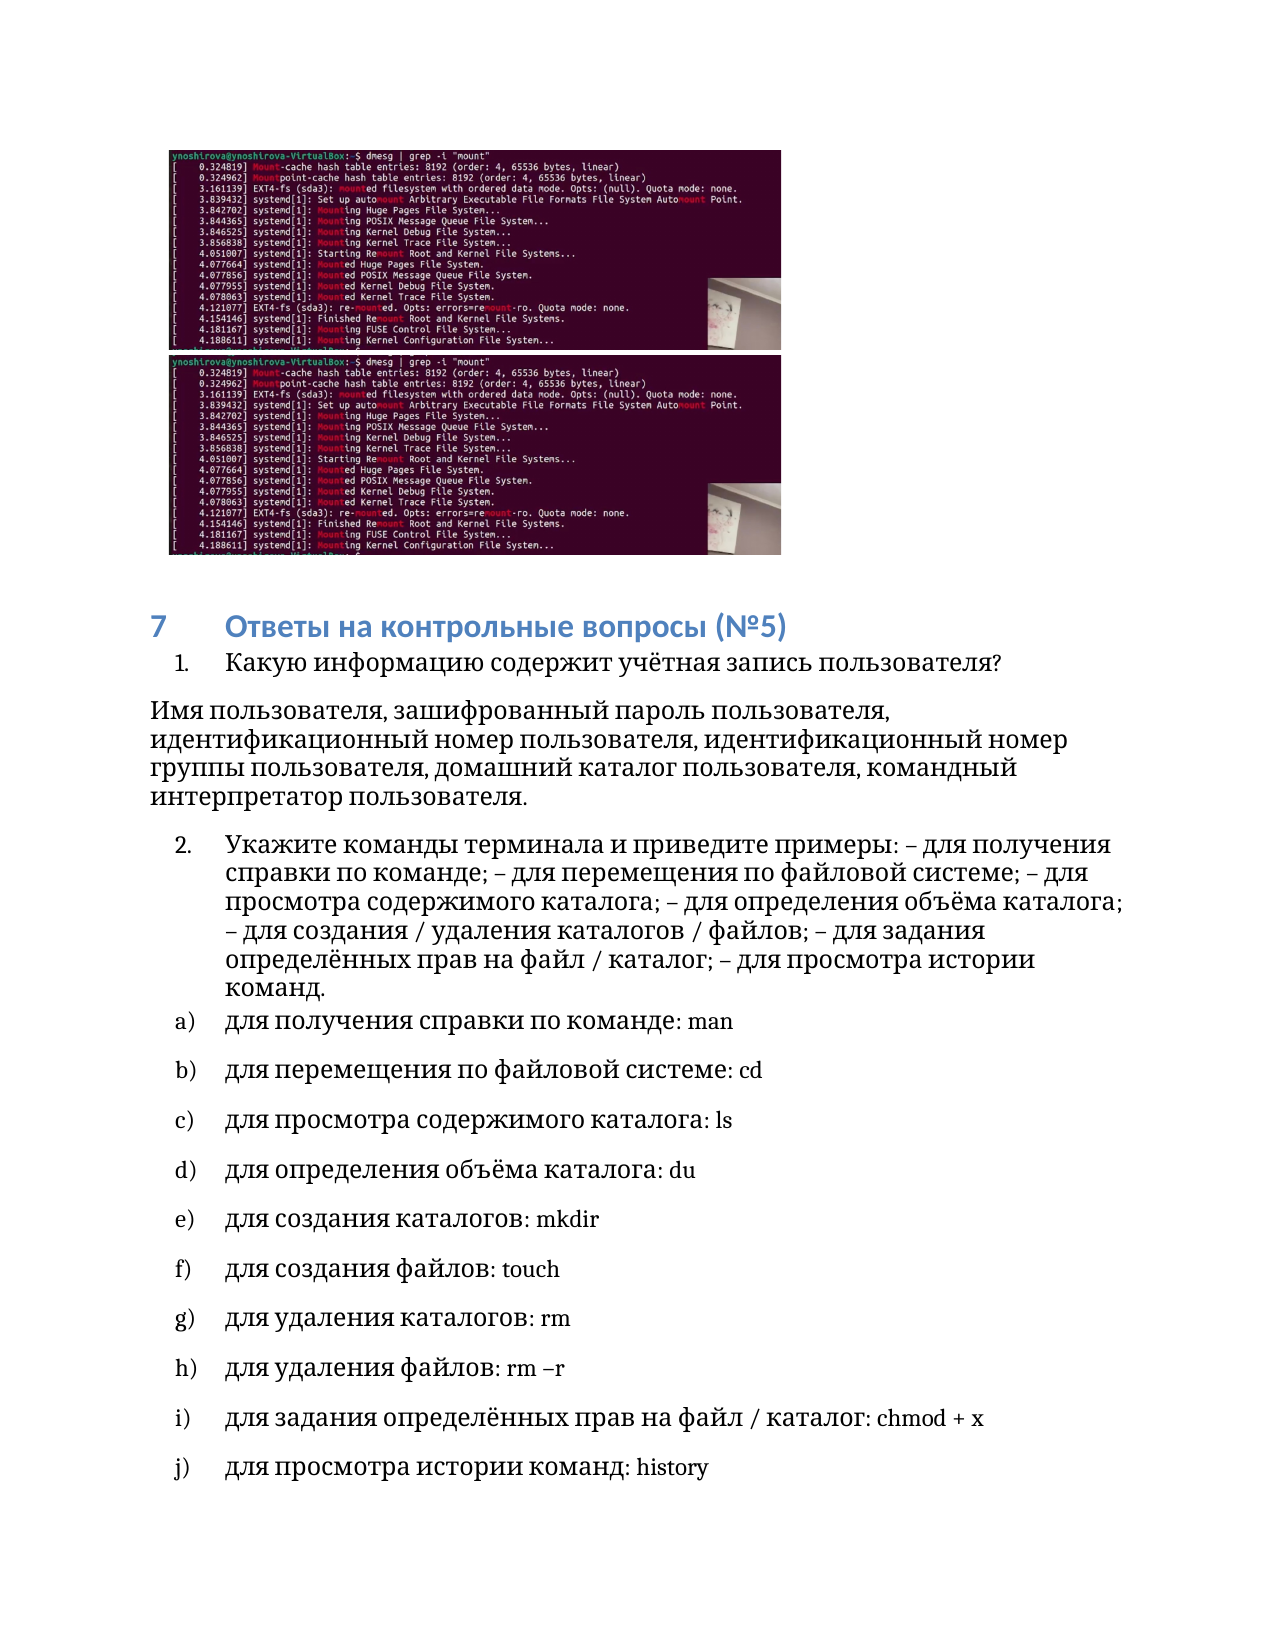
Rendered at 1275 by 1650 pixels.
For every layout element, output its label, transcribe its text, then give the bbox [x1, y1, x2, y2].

list для удаления файлов: rm –r [175, 1354, 1125, 1383]
list для создания каталогов: mkdir [175, 1205, 1125, 1234]
list Укажите команды терминала и приведите примеры: – для получения справки по команде; – для перемещения по файловой системе; – для просмотра содержимого каталога; – для определения объёма каталога; – для создания / удаления каталогов / файлов; – для задания определённых прав на файл / каталог; – для просмотра истории команд. [175, 831, 1125, 1003]
list для удаления каталогов: rm [175, 1304, 1125, 1333]
list для просмотра истории команд: history [175, 1453, 1125, 1482]
list для определения объёма каталога: du [175, 1156, 1125, 1184]
list Какую информацию содержит учётная запись пользователя? [175, 649, 1125, 678]
list для просмотра содержимого каталога: ls [175, 1106, 1125, 1135]
list для получения справки по команде: man [175, 1007, 1125, 1036]
list для создания файлов: touch [175, 1255, 1125, 1283]
list для задания определённых прав на файл / каталог: chmod + x [175, 1403, 1125, 1432]
list для перемещения по файловой системе: cd [175, 1056, 1125, 1085]
subtitle 7 Ответы на контрольные вопросы (№5) [150, 605, 1125, 646]
text Имя пользователя, зашифрованный пароль пользователя, идентификационный номер пользователя, идентификационный номер группы пользователя, домашний каталог пользователя, командный интерпретатор пользователя. [150, 697, 1125, 812]
